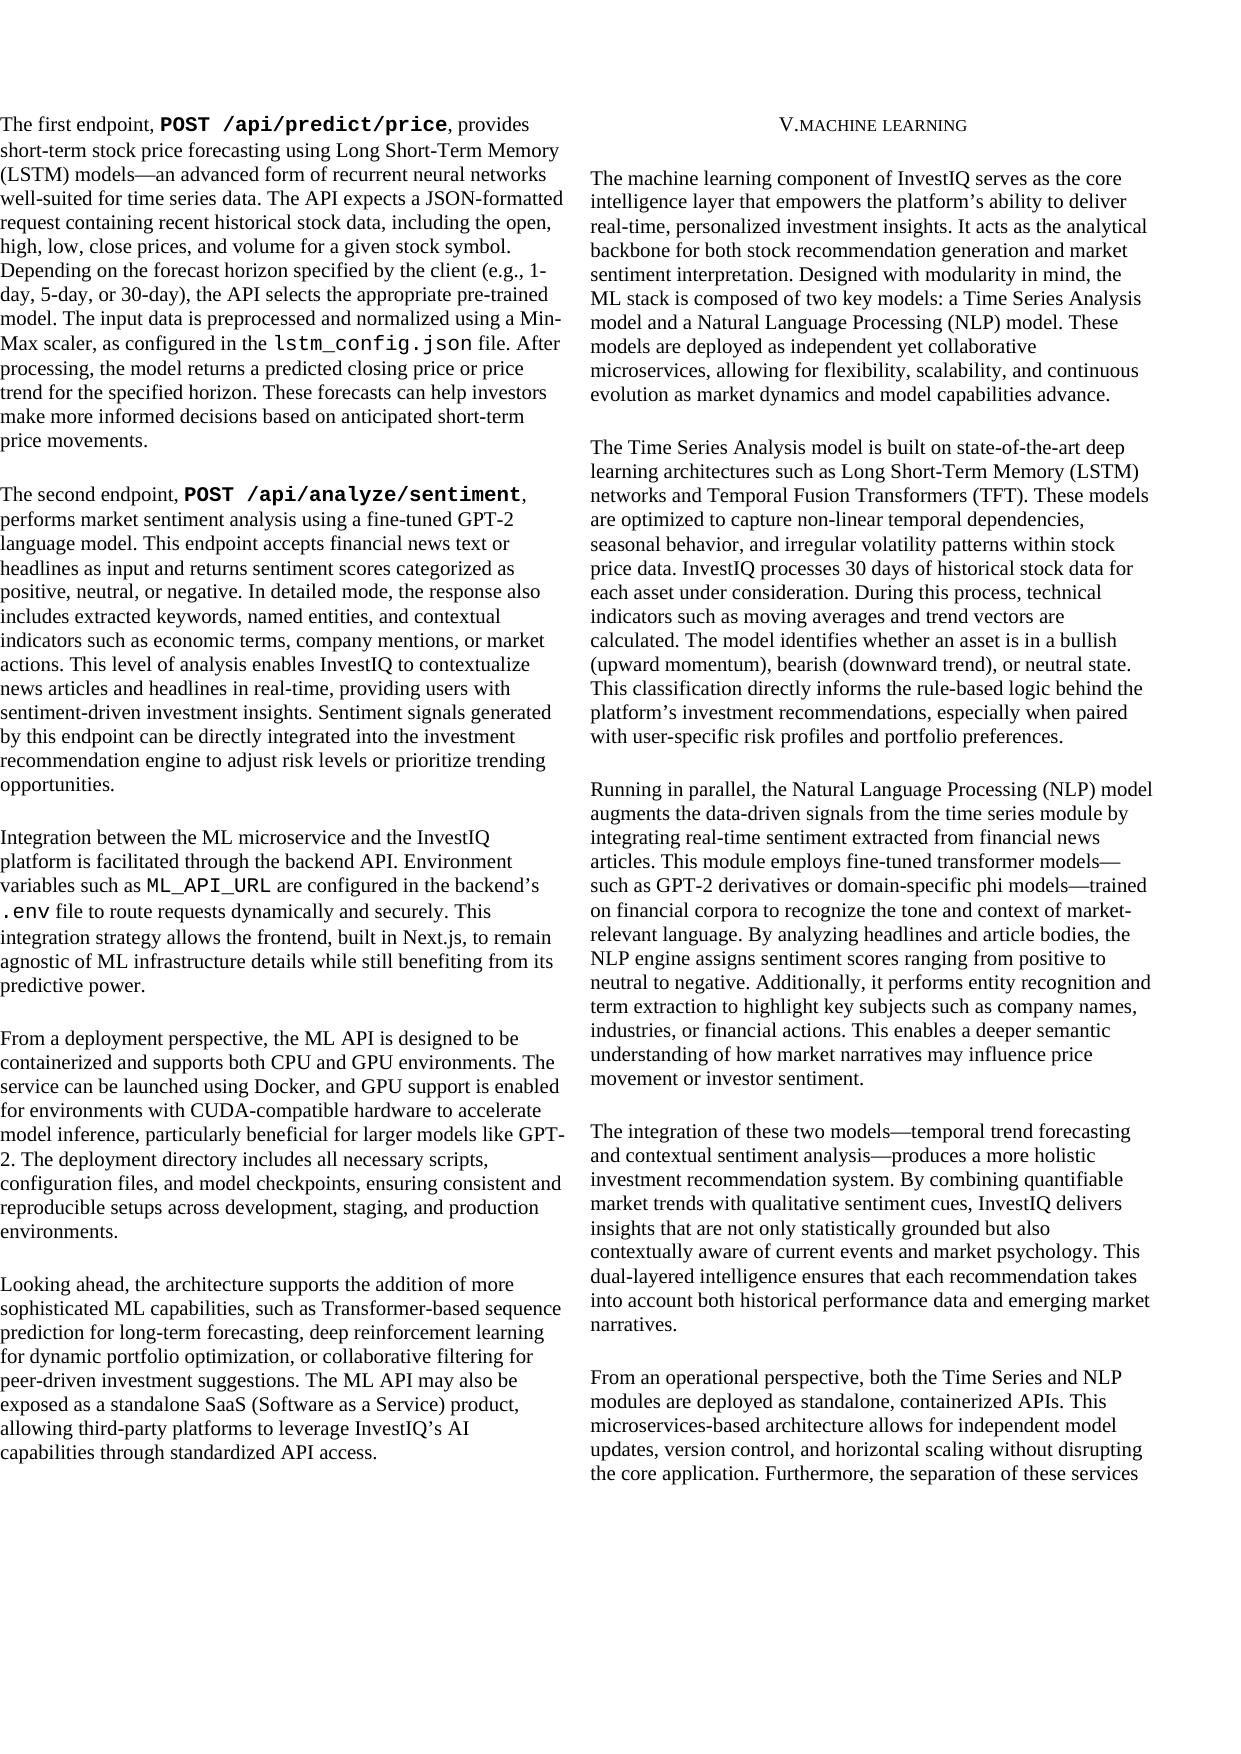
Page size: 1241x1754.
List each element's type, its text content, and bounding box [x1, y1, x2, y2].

text The integration of these two models—temporal trend forecasting and contextual sentiment analysis—produces a more holistic investment recommendation system. By combining quantifiable market trends with qualitative sentiment cues, InvestIQ delivers insights that are not only statistically grounded but also contextually aware of current events and market psychology. This dual-layered intelligence ensures that each recommendation takes into account both historical performance data and emerging market narratives. [590, 1119, 1156, 1336]
text The first endpoint, POST /api/predict/price, provides short-term stock price forecasting using Long Short-Term Memory (LSTM) models—an advanced form of recurrent neural networks well-suited for time series data. The API expects a JSON-formatted request containing recent historical stock data, including the open, high, low, close prices, and volume for a given stock symbol. Depending on the forecast horizon specified by the client (e.g., 1-day, 5-day, or 30-day), the API selects the appropriate pre-trained model. The input data is preprocessed and normalized using a Min-Max scaler, as configured in the lstm_config.json file. After processing, the model returns a predicted closing price or price trend for the specified horizon. These forecasts can help investors make more informed decisions based on anticipated short-term price movements. [0, 112, 565, 452]
text Integration between the ML microservice and the InvestIQ platform is facilitated through the backend API. Environment variables such as ML_API_URL are configured in the backend’s .env file to route requests dynamically and securely. This integration strategy allows the frontend, built in Next.js, to remain agnostic of ML infrastructure details while still benefiting from its predictive power. [0, 825, 565, 997]
text The second endpoint, POST /api/analyze/sentiment, performs market sentiment analysis using a fine-tuned GPT-2 language model. This endpoint accepts financial news text or headlines as input and returns sentiment scores categorized as positive, neutral, or negative. In detailed mode, the response also includes extracted keywords, named entities, and contextual indicators such as economic terms, company mentions, or market actions. This level of analysis enables InvestIQ to contextualize news articles and headlines in real-time, providing users with sentiment-driven investment insights. Sentiment signals generated by this endpoint can be directly integrated into the investment recommendation engine to adjust risk levels or prioritize trending opportunities. [0, 482, 565, 796]
text The Time Series Analysis model is built on state-of-the-art deep learning architectures such as Long Short-Term Memory (LSTM) networks and Temporal Fusion Transformers (TFT). These models are optimized to capture non-linear temporal dependencies, seasonal behavior, and irregular volatility patterns within stock price data. InvestIQ processes 30 days of historical stock data for each asset under consideration. During this process, technical indicators such as moving averages and trend vectors are calculated. The model identifies whether an asset is in a bullish (upward momentum), bearish (downward trend), or neutral state. This classification directly informs the rule-based logic behind the platform’s investment recommendations, especially when paired with user-specific risk profiles and portfolio preferences. [590, 435, 1156, 748]
text Looking ahead, the architecture supports the addition of more sophisticated ML capabilities, such as Transformer-based sequence prediction for long-term forecasting, deep reinforcement learning for dynamic portfolio optimization, or collaborative filtering for peer-driven investment suggestions. The ML API may also be exposed as a standalone SaaS (Software as a Service) product, allowing third-party platforms to leverage InvestIQ’s AI capabilities through standardized API access. [0, 1272, 565, 1464]
text The machine learning component of InvestIQ serves as the core intelligence layer that empowers the platform’s ability to deliver real-time, personalized investment insights. It acts as the analytical backbone for both stock recommendation generation and market sentiment interpretation. Designed with modularity in mind, the ML stack is composed of two key models: a Time Series Analysis model and a Natural Language Processing (NLP) model. These models are deployed as independent yet collaborative microservices, allowing for flexibility, scalability, and continuous evolution as market dynamics and model capabilities advance. [590, 165, 1156, 406]
subtitle machine learning [590, 112, 1156, 136]
text Running in parallel, the Natural Language Processing (NLP) model augments the data-driven signals from the time series module by integrating real-time sentiment extracted from financial news articles. This module employs fine-tuned transformer models—such as GPT-2 derivatives or domain-specific phi models—trained on financial corpora to recognize the tone and context of market-relevant language. By analyzing headlines and article bodies, the NLP engine assigns sentiment scores ranging from positive to neutral to negative. Additionally, it performs entity recognition and term extraction to highlight key subjects such as company names, industries, or financial actions. This enables a deeper semantic understanding of how market narratives may influence price movement or investor sentiment. [590, 777, 1156, 1090]
text From a deployment perspective, the ML API is designed to be containerized and supports both CPU and GPU environments. The service can be launched using Docker, and GPU support is enabled for environments with CUDA-compatible hardware to accelerate model inference, particularly beneficial for larger models like GPT-2. The deployment directory includes all necessary scripts, configuration files, and model checkpoints, ensuring consistent and reproducible setups across development, staging, and production environments. [0, 1026, 565, 1243]
